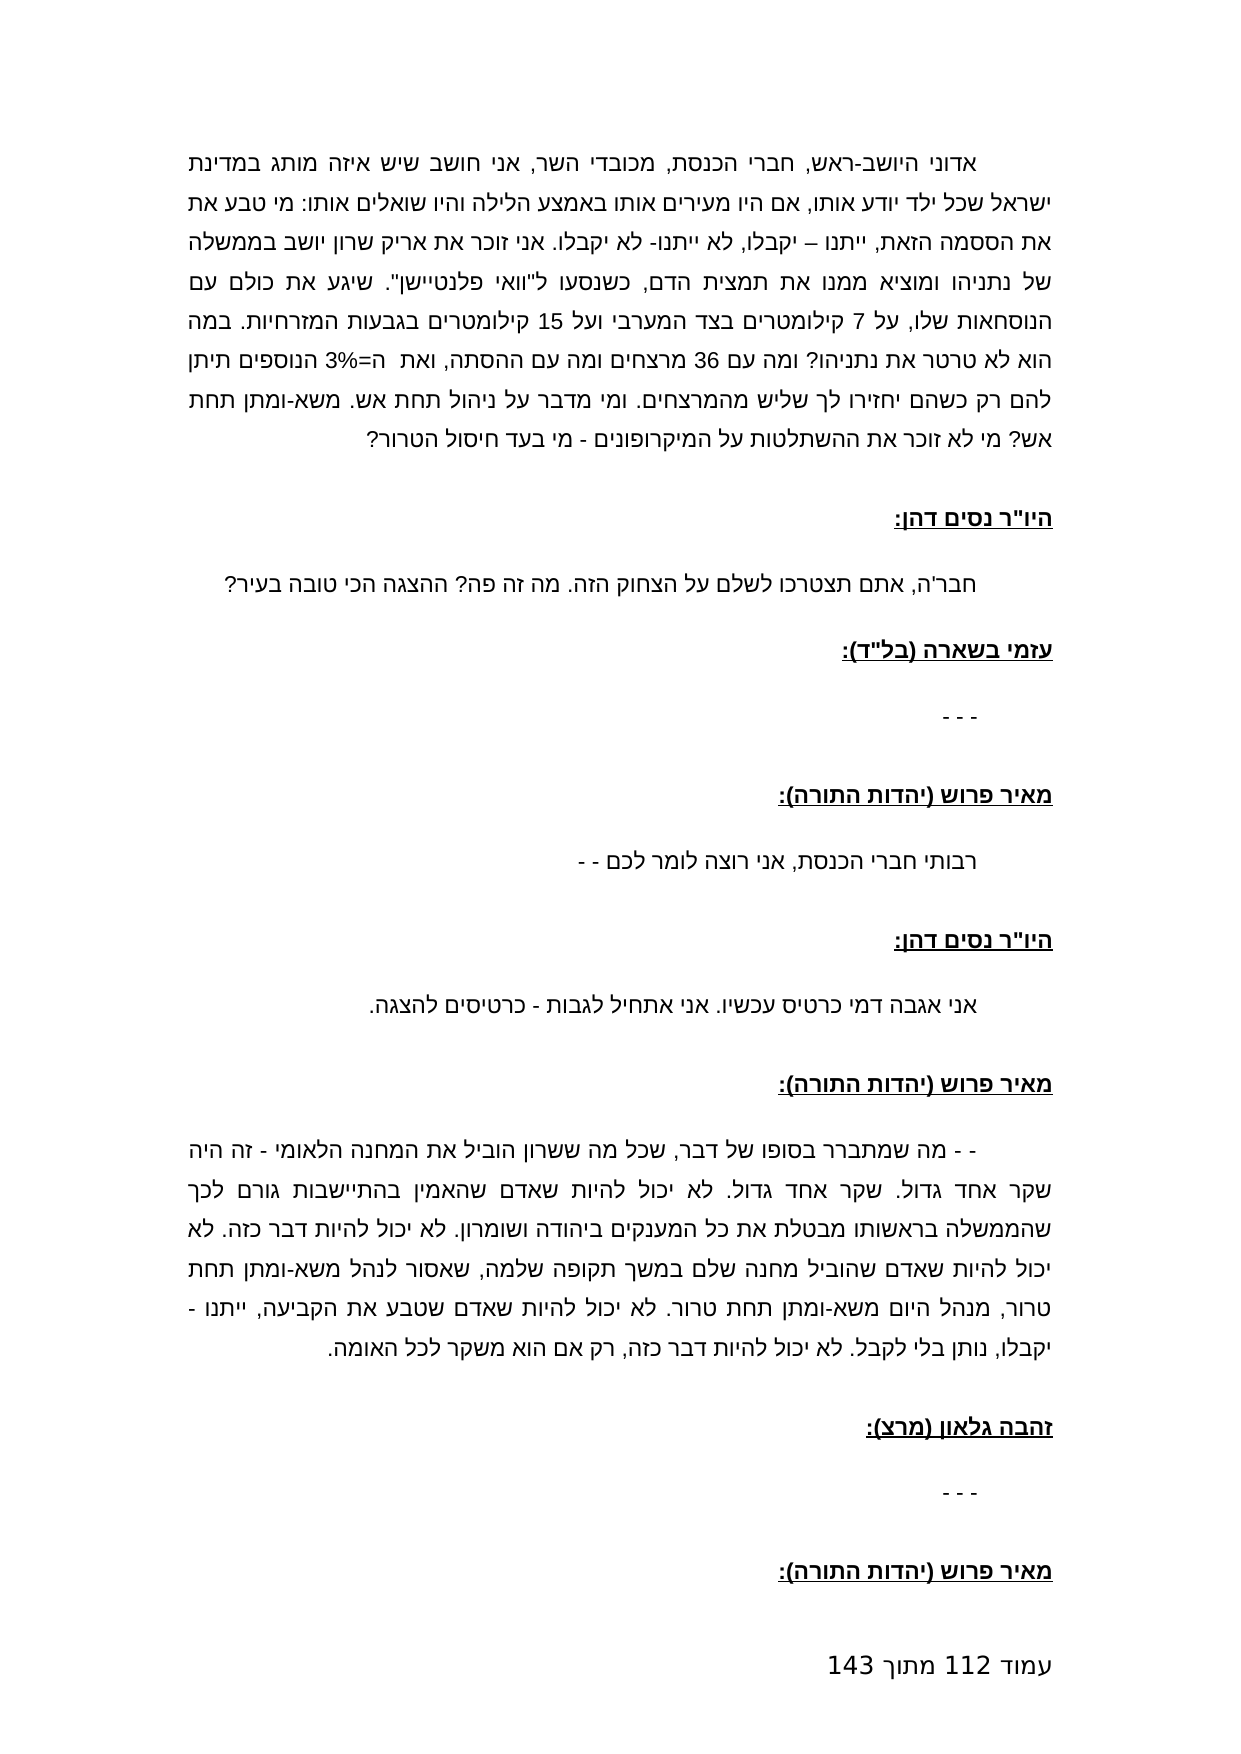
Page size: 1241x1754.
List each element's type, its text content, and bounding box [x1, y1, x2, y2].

text מאיר פרוש (יהדות התורה): [187, 1558, 1053, 1585]
text מאיר פרוש (יהדות התורה): [187, 782, 1053, 808]
text - - - [187, 1479, 978, 1506]
text אני אגבה דמי כרטיס עכשיו. אני אתחיל לגבות - כרטיסים להצגה. [187, 992, 1053, 1019]
text - - - [187, 703, 978, 729]
text עזמי בשארה (בל"ד): [187, 637, 1053, 663]
text זהבה גלאון (מרצ): [187, 1413, 1053, 1440]
text מאיר פרוש (יהדות התורה): [187, 1071, 1053, 1098]
text היו"ר נסים דהן: [187, 505, 1053, 532]
text - - מה שמתברר בסופו של דבר, שכל מה ששרון הוביל את המחנה הלאומי - זה היה שקר אחד גדול. שקר אחד גדול. לא יכול להיות שאדם שהאמין בהתיישבות גורם לכך שהממשלה בראשותו מבטלת את כל המענקים ביהודה ושומרון. לא יכול להיות דבר כזה. לא יכול להיות שאדם שהוביל מחנה שלם במשך תקופה שלמה, שאסור לנהל משא-ומתן תחת טרור, מנהל היום משא-ומתן תחת טרור. לא יכול להיות שאדם שטבע את הקביעה, ייתנו - יקבלו, נותן בלי לקבל. לא יכול להיות דבר כזה, רק אם הוא משקר לכל האומה. [187, 1137, 1053, 1361]
text רבותי חברי הכנסת, אני רוצה לומר לכם - - [187, 848, 1053, 874]
text חבר'ה, אתם תצטרכו לשלם על הצחוק הזה. מה זה פה? ההצגה הכי טובה בעיר? [187, 571, 1053, 597]
text אדוני היושב-ראש, חברי הכנסת, מכובדי השר, אני חושב שיש איזה מותג במדינת ישראל שכל ילד יודע אותו, אם היו מעירים אותו באמצע הלילה והיו שואלים אותו: מי טבע את את הססמה הזאת, ייתנו – יקבלו, לא ייתנו- לא יקבלו. אני זוכר את אריק שרון יושב בממשלה של נתניהו ומוציא ממנו את תמצית הדם, כשנסעו ל"וואי פלנטיישן". שיגע את כולם עם הנוסחאות שלו, על 7 קילומטרים בצד המערבי ועל 15 קילומטרים בגבעות המזרחיות. במה הוא לא טרטר את נתניהו? ומה עם 36 מרצחים ומה עם ההסתה, ואת ה=3% הנוספים תיתן להם רק כשהם יחזירו לך שליש מהמרצחים. ומי מדבר על ניהול תחת אש. משא-ומתן תחת אש? מי לא זוכר את ההשתלטות על המיקרופונים - מי בעד חיסול הטרור? [187, 150, 1053, 453]
text היו"ר נסים דהן: [187, 927, 1053, 953]
